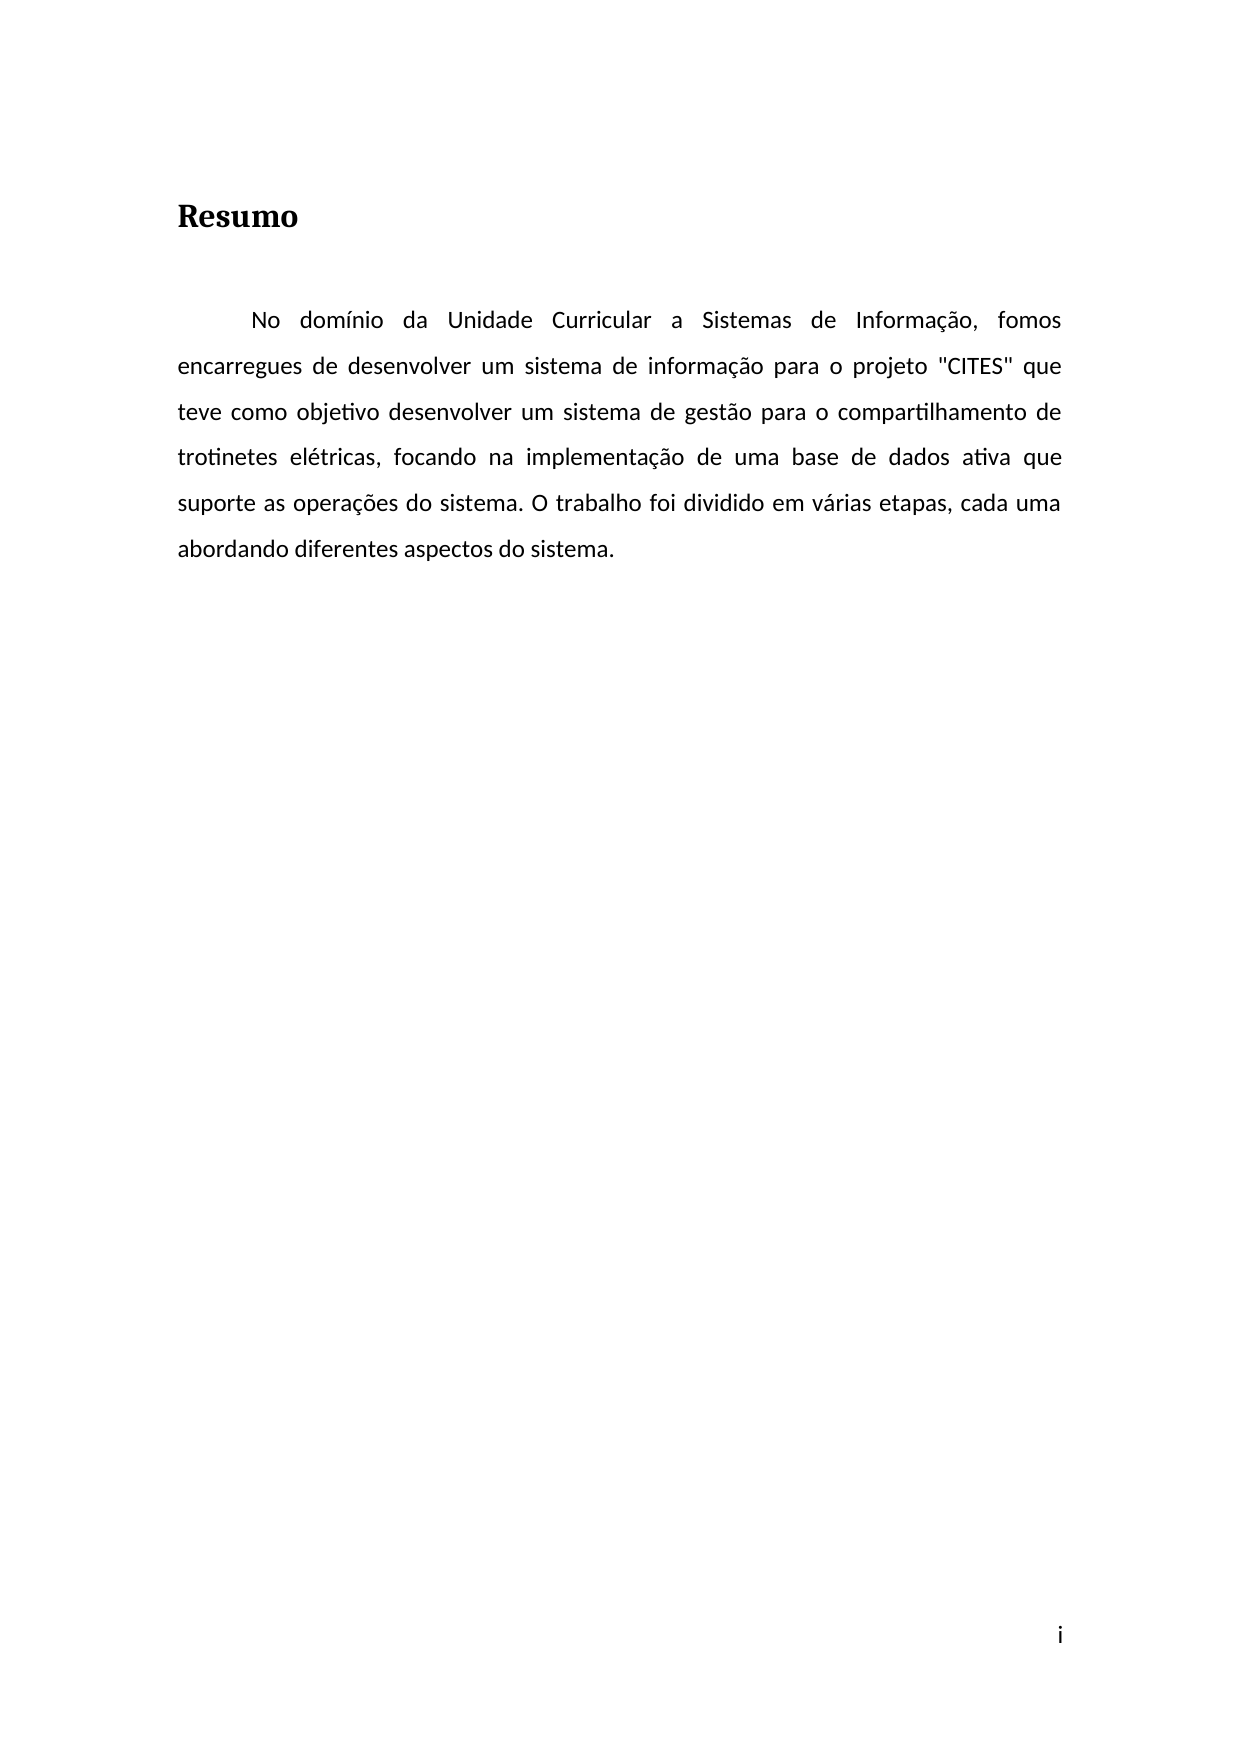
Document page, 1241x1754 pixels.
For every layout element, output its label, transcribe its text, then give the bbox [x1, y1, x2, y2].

text No domínio da Unidade Curricular a Sistemas de Informação, fomos encarregues de desenvolver um sistema de informação para o projeto "CITES" que teve como objetivo desenvolver um sistema de gestão para o compartilhamento de trotinetes elétricas, focando na implementação de uma base de dados ativa que suporte as operações do sistema. O trabalho foi dividido em várias etapas, cada uma abordando diferentes aspectos do sistema. [177, 304, 1063, 563]
text Resumo [177, 198, 1063, 236]
